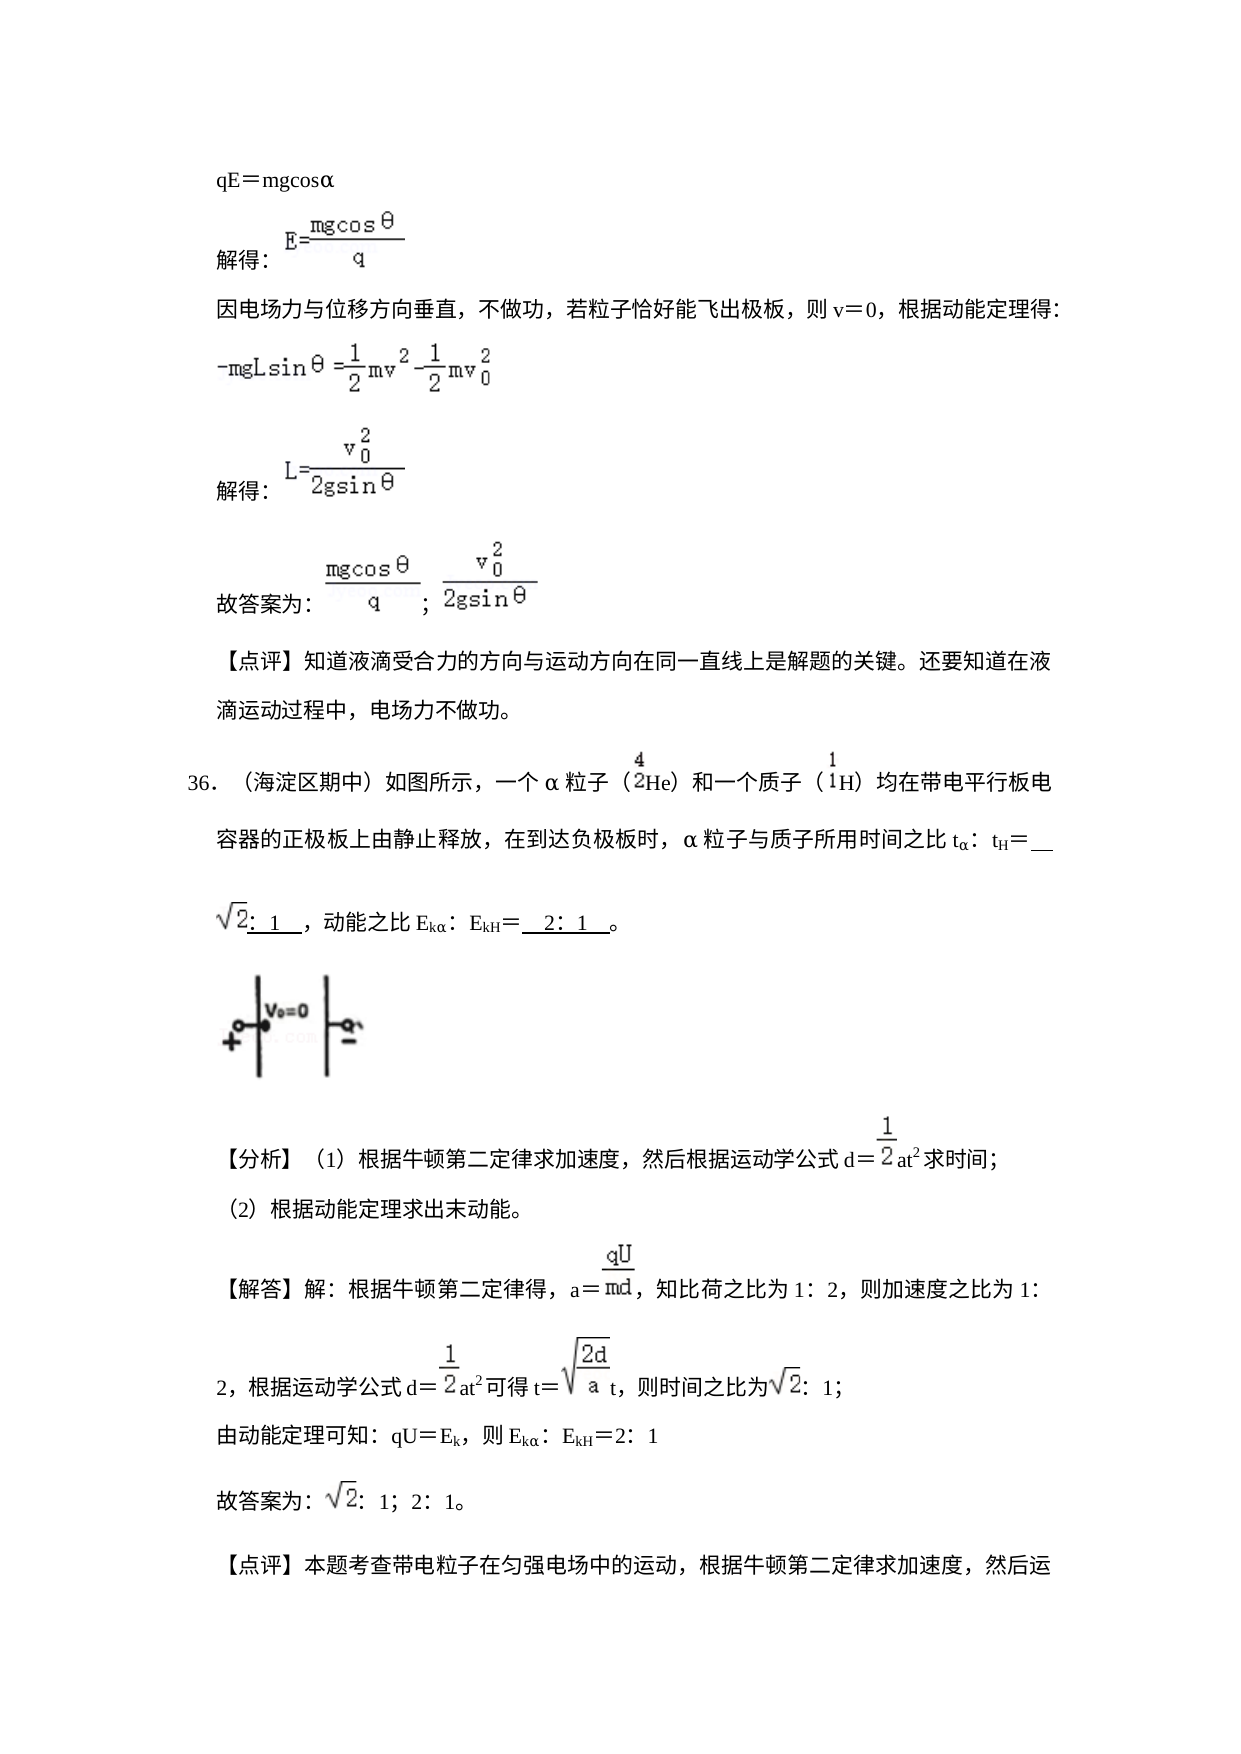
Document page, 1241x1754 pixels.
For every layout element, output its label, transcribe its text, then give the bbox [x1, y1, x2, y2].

picture [601, 1241, 635, 1298]
text 故答案为：； [216, 530, 1053, 628]
text 解得： [216, 210, 1053, 275]
picture [439, 1340, 460, 1396]
picture [281, 210, 405, 269]
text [216, 1547, 1053, 1580]
picture [325, 555, 421, 613]
picture [631, 750, 645, 791]
picture [216, 339, 490, 395]
picture [768, 1367, 801, 1396]
picture [876, 1112, 897, 1168]
picture [281, 426, 405, 500]
text 解得： [216, 417, 1053, 514]
text 【分析】（1）根据牛顿第二定律求加速度，然后根据运动学公式d＝at2求时间； [216, 1111, 1053, 1176]
text 【解答】解：根据牛顿第二定律得，a＝，知比荷之比为1：2，则加速度之比为1：2，根据运动学公式d＝at2可得t＝t，则时间之比为：1； [216, 1240, 1053, 1402]
text 因电场力与位移方向垂直，不做功，若粒子恰好能飞出极板，则v＝0，根据动能定理得： [216, 291, 1053, 324]
picture [442, 539, 538, 613]
picture [824, 750, 839, 791]
text qE＝mgcosα [216, 162, 1053, 194]
picture [325, 1481, 357, 1510]
picture [216, 902, 248, 931]
text 36．（海淀区期中）如图所示，一个α粒子（He）和一个质子（H）均在带电平行板电容器的正极板上由静止释放，在到达负极板时，α粒子与质子所用时间之比tα：tH＝ ：1 ，动能之比Ekα：EkH＝ 2：1 。 [187, 741, 1053, 952]
text 【点评】知道液滴受合力的方向与运动方向在同一直线上是解题的关键。还要知道在液滴运动过程中，电场力不做功。 [216, 644, 1053, 725]
text 故答案为：：1；2：1。 [216, 1466, 1053, 1531]
picture [561, 1337, 610, 1396]
text （2）根据动能定理求出末动能。 [216, 1191, 1053, 1224]
text 由动能定理可知：qU＝Ek，则Ekα：EkH＝2：1 [216, 1418, 1053, 1451]
picture [216, 967, 369, 1084]
